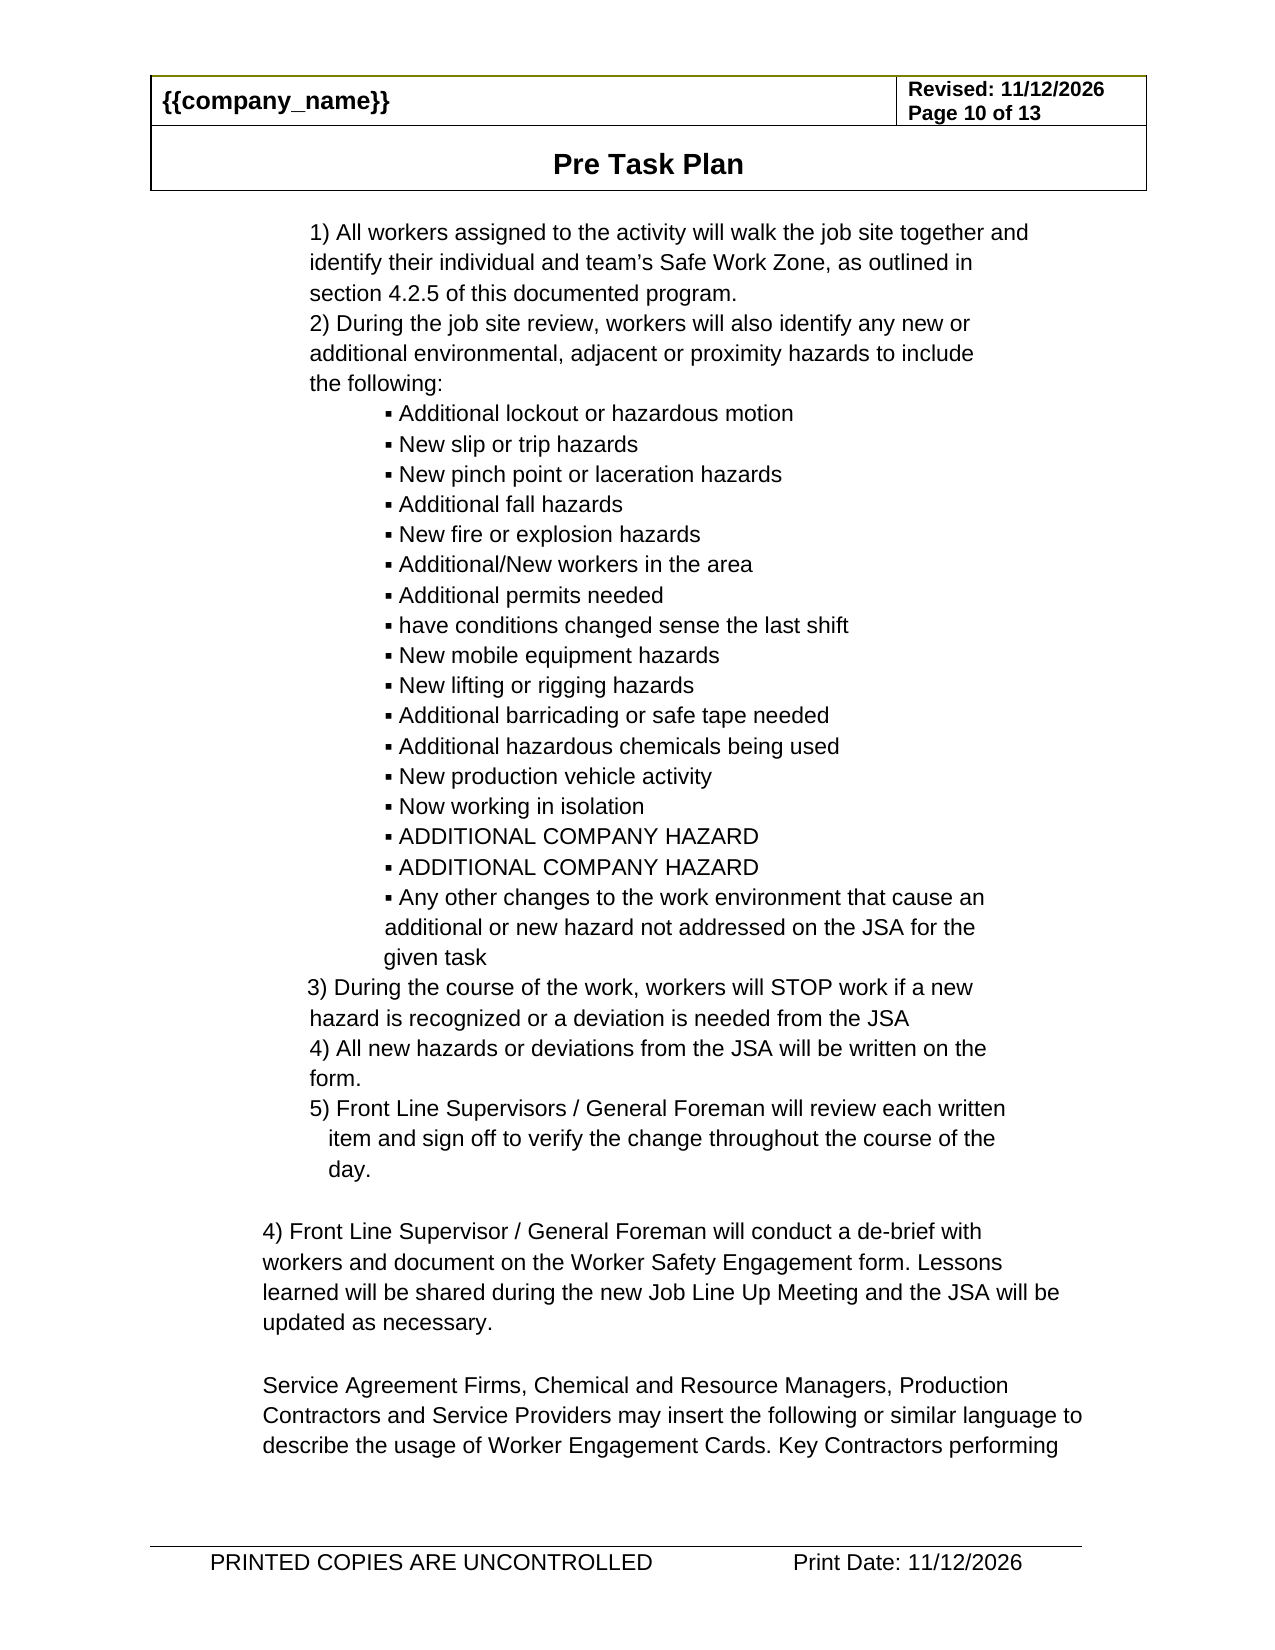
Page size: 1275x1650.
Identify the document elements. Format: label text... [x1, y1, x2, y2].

list form. [262, 1065, 1125, 1091]
list hazard is recognized or a deviation is needed from the JSA [262, 1004, 1125, 1031]
list day. [262, 1156, 1125, 1214]
list 5) Front Line Supervisors / General Foreman will review each written [262, 1095, 1125, 1122]
list ▪ New lifting or rigging hazards [262, 672, 1125, 699]
list given task 3) During the course of the work, workers will STOP work if a new [262, 944, 1125, 1001]
list ▪ Additional barricading or safe tape needed [262, 702, 1125, 729]
list workers and document on the Worker Safety Engagement form. Lessons [262, 1248, 1125, 1275]
list ▪ Additional/New workers in the area [262, 551, 1125, 578]
list 2) During the job site review, workers will also identify any new or [262, 310, 1125, 336]
list the following: [262, 370, 1125, 397]
list ▪ Now working in isolation [262, 793, 1125, 819]
list ▪ have conditions changed sense the last shift [262, 612, 1125, 638]
list ▪ Additional hazardous chemicals being used [262, 733, 1125, 759]
list ▪ New mobile equipment hazards [262, 642, 1125, 668]
list additional or new hazard not addressed on the JSA for the [262, 914, 1125, 940]
list section 4.2.5 of this documented program. [262, 279, 1125, 306]
list ▪ Any other changes to the work environment that cause an [262, 884, 1125, 910]
list 4) Front Line Supervisor / General Foreman will conduct a de-brief with [262, 1218, 1125, 1245]
list learned will be shared during the new Job Line Up Meeting and the JSA will be updated as necessary. [262, 1279, 1125, 1367]
list ▪ New pinch point or laceration hazards [262, 461, 1125, 487]
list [262, 1372, 1125, 1458]
list item and sign off to verify the change throughout the course of the [262, 1125, 1125, 1152]
list ▪ Additional fall hazards [262, 491, 1125, 517]
list identify their individual and team’s Safe Work Zone, as outlined in [262, 249, 1125, 276]
list 4) All new hazards or deviations from the JSA will be written on the [262, 1035, 1125, 1061]
list ▪ New slip or trip hazards [262, 431, 1125, 457]
list ▪ New production vehicle activity [262, 763, 1125, 789]
list ▪ Additional lockout or hazardous motion [262, 400, 1125, 427]
list ▪ Additional permits needed [262, 582, 1125, 608]
list 1) All workers assigned to the activity will walk the job site together and [262, 219, 1125, 246]
list additional environmental, adjacent or proximity hazards to include [262, 340, 1125, 366]
list ▪ New fire or explosion hazards [262, 521, 1125, 548]
list ▪ ADDITIONAL COMPANY HAZARD [262, 853, 1125, 880]
list ▪ ADDITIONAL COMPANY HAZARD [262, 823, 1125, 850]
